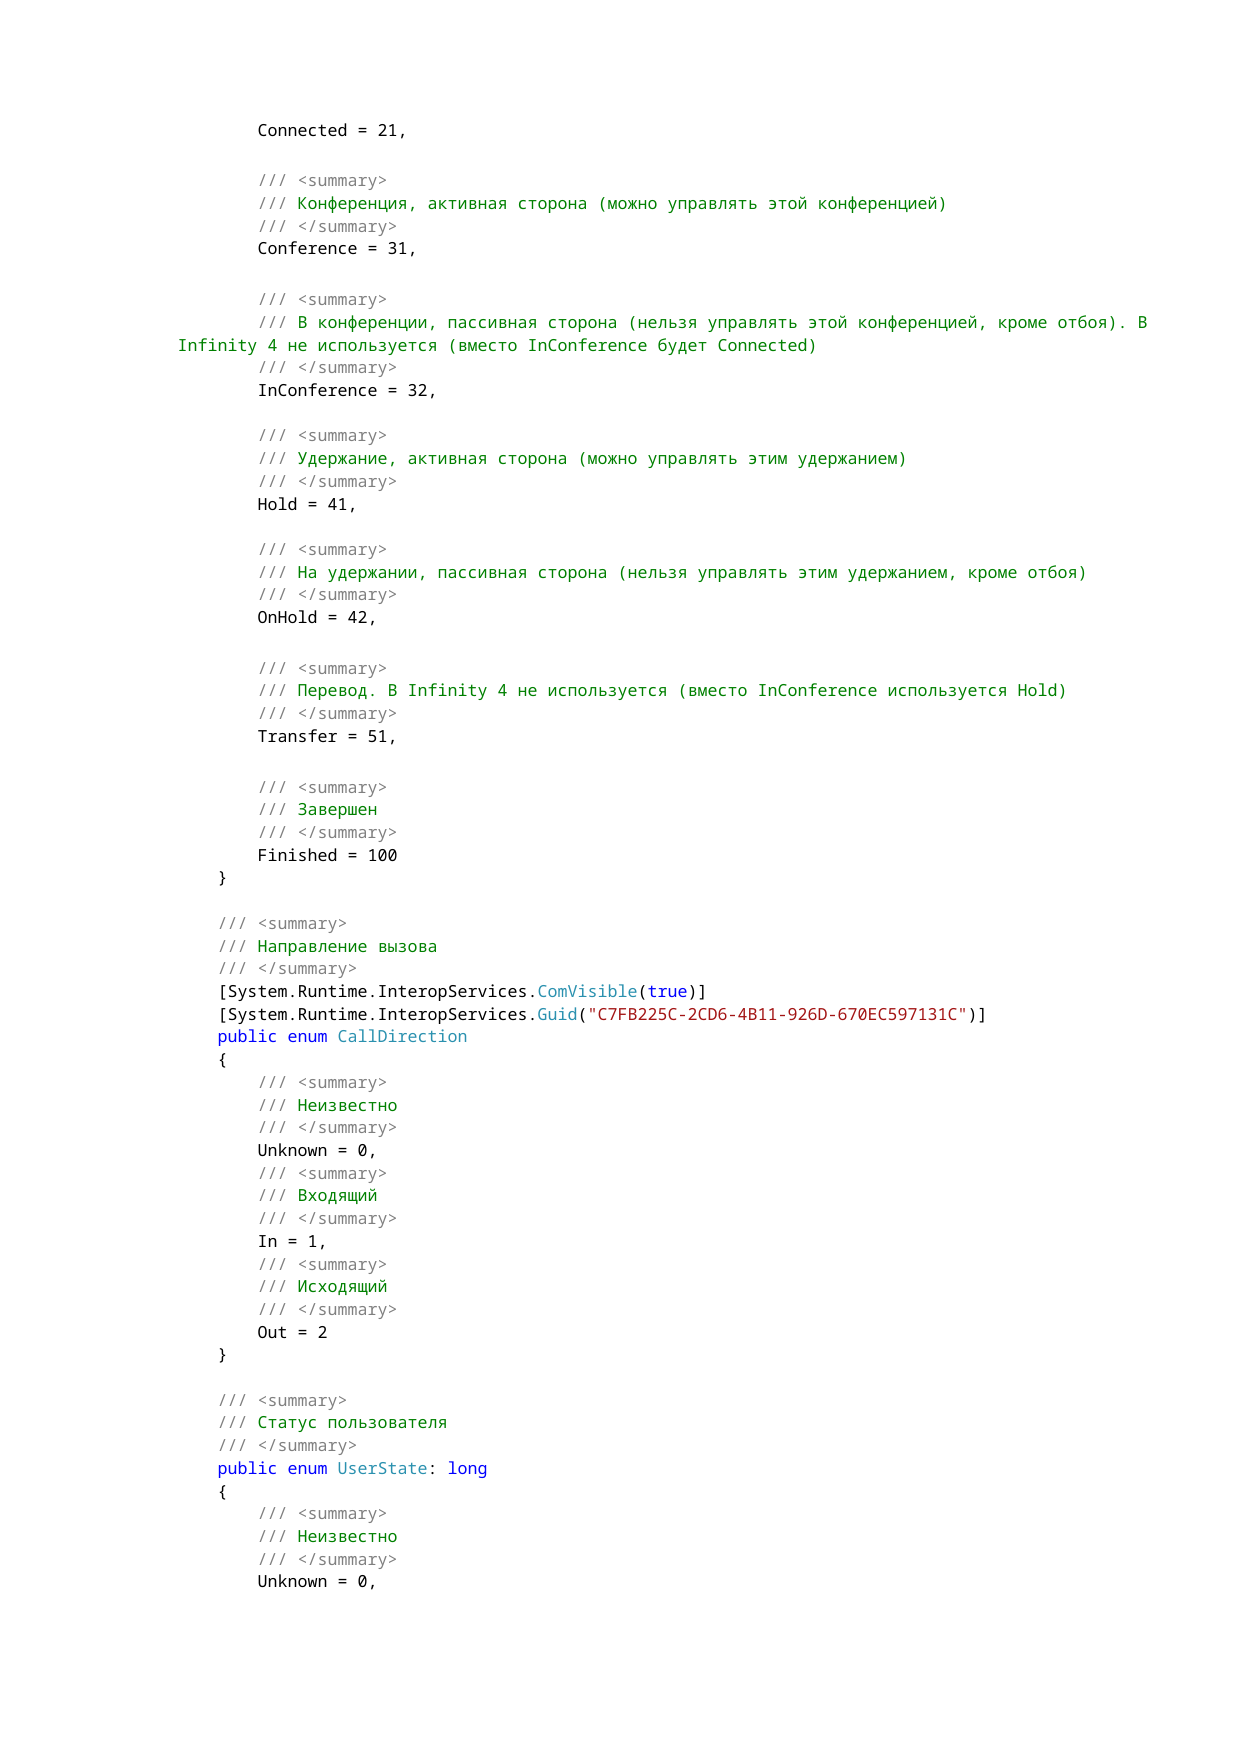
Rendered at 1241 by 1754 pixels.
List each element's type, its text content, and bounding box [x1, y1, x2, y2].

text /// <summary> [177, 537, 1152, 560]
text { [177, 1048, 1152, 1070]
text /// </summary> [177, 1207, 1152, 1229]
text /// <summary> [177, 1388, 1152, 1411]
text Unknown = 0, [177, 1570, 1152, 1593]
text } [177, 1343, 1152, 1366]
text [System.Runtime.InteropServices.ComVisible(true)] [177, 979, 1152, 1002]
text /// <summary> [177, 424, 1152, 447]
text /// Статус пользователя [177, 1411, 1152, 1434]
text /// <summary> [177, 1070, 1152, 1093]
text /// </summary> [177, 957, 1152, 979]
text /// Неизвестно [177, 1093, 1152, 1116]
text { [177, 1479, 1152, 1502]
text Transfer = 51, [177, 724, 1152, 747]
text /// <summary> [177, 775, 1152, 798]
text /// <summary> [177, 1161, 1152, 1184]
text /// </summary> [177, 583, 1152, 606]
text Connected = 21, [177, 118, 1152, 141]
text /// Входящий [177, 1184, 1152, 1207]
text /// </summary> [177, 469, 1152, 492]
text /// <summary> [177, 1252, 1152, 1275]
text OnHold = 42, [177, 606, 1152, 628]
text } [177, 866, 1152, 889]
text /// <summary> [177, 169, 1152, 192]
text InConference = 32, [177, 378, 1152, 401]
text /// <summary> [177, 1502, 1152, 1524]
text /// <summary> [177, 656, 1152, 679]
text /// </summary> [177, 1547, 1152, 1570]
text /// Исходящий [177, 1275, 1152, 1297]
text /// Удержание, активная сторона (можно управлять этим удержанием) [177, 447, 1152, 469]
text /// </summary> [177, 356, 1152, 378]
text /// </summary> [177, 1116, 1152, 1138]
text /// </summary> [177, 702, 1152, 724]
text Out = 2 [177, 1320, 1152, 1343]
text [System.Runtime.InteropServices.Guid("C7FB225C-2CD6-4B11-926D-670EC597131C")] [177, 1002, 1152, 1025]
text Finished = 100 [177, 843, 1152, 866]
text Unknown = 0, [177, 1138, 1152, 1161]
text /// </summary> [177, 1434, 1152, 1456]
text /// Направление вызова [177, 934, 1152, 957]
text /// </summary> [177, 214, 1152, 237]
text /// </summary> [177, 1297, 1152, 1320]
text /// </summary> [177, 821, 1152, 843]
text In = 1, [177, 1229, 1152, 1252]
text /// Перевод. В Infinity 4 не используется (вместо InConference используется Hold) [177, 679, 1152, 702]
text public enum UserState: long [177, 1456, 1152, 1479]
text /// На удержании, пассивная сторона (нельзя управлять этим удержанием, кроме отбоя) [177, 560, 1152, 583]
text /// Завершен [177, 798, 1152, 821]
text Hold = 41, [177, 492, 1152, 515]
text public enum CallDirection [177, 1025, 1152, 1048]
text Conference = 31, [177, 237, 1152, 260]
text /// <summary> [177, 911, 1152, 934]
text /// Конференция, активная сторона (можно управлять этой конференцией) [177, 192, 1152, 214]
text /// Неизвестно [177, 1524, 1152, 1547]
text /// В конференции, пассивная сторона (нельзя управлять этой конференцией, кроме отбоя). В Infinity 4 не используется (вместо InConference будет Connected) [177, 310, 1152, 356]
text /// <summary> [177, 288, 1152, 310]
